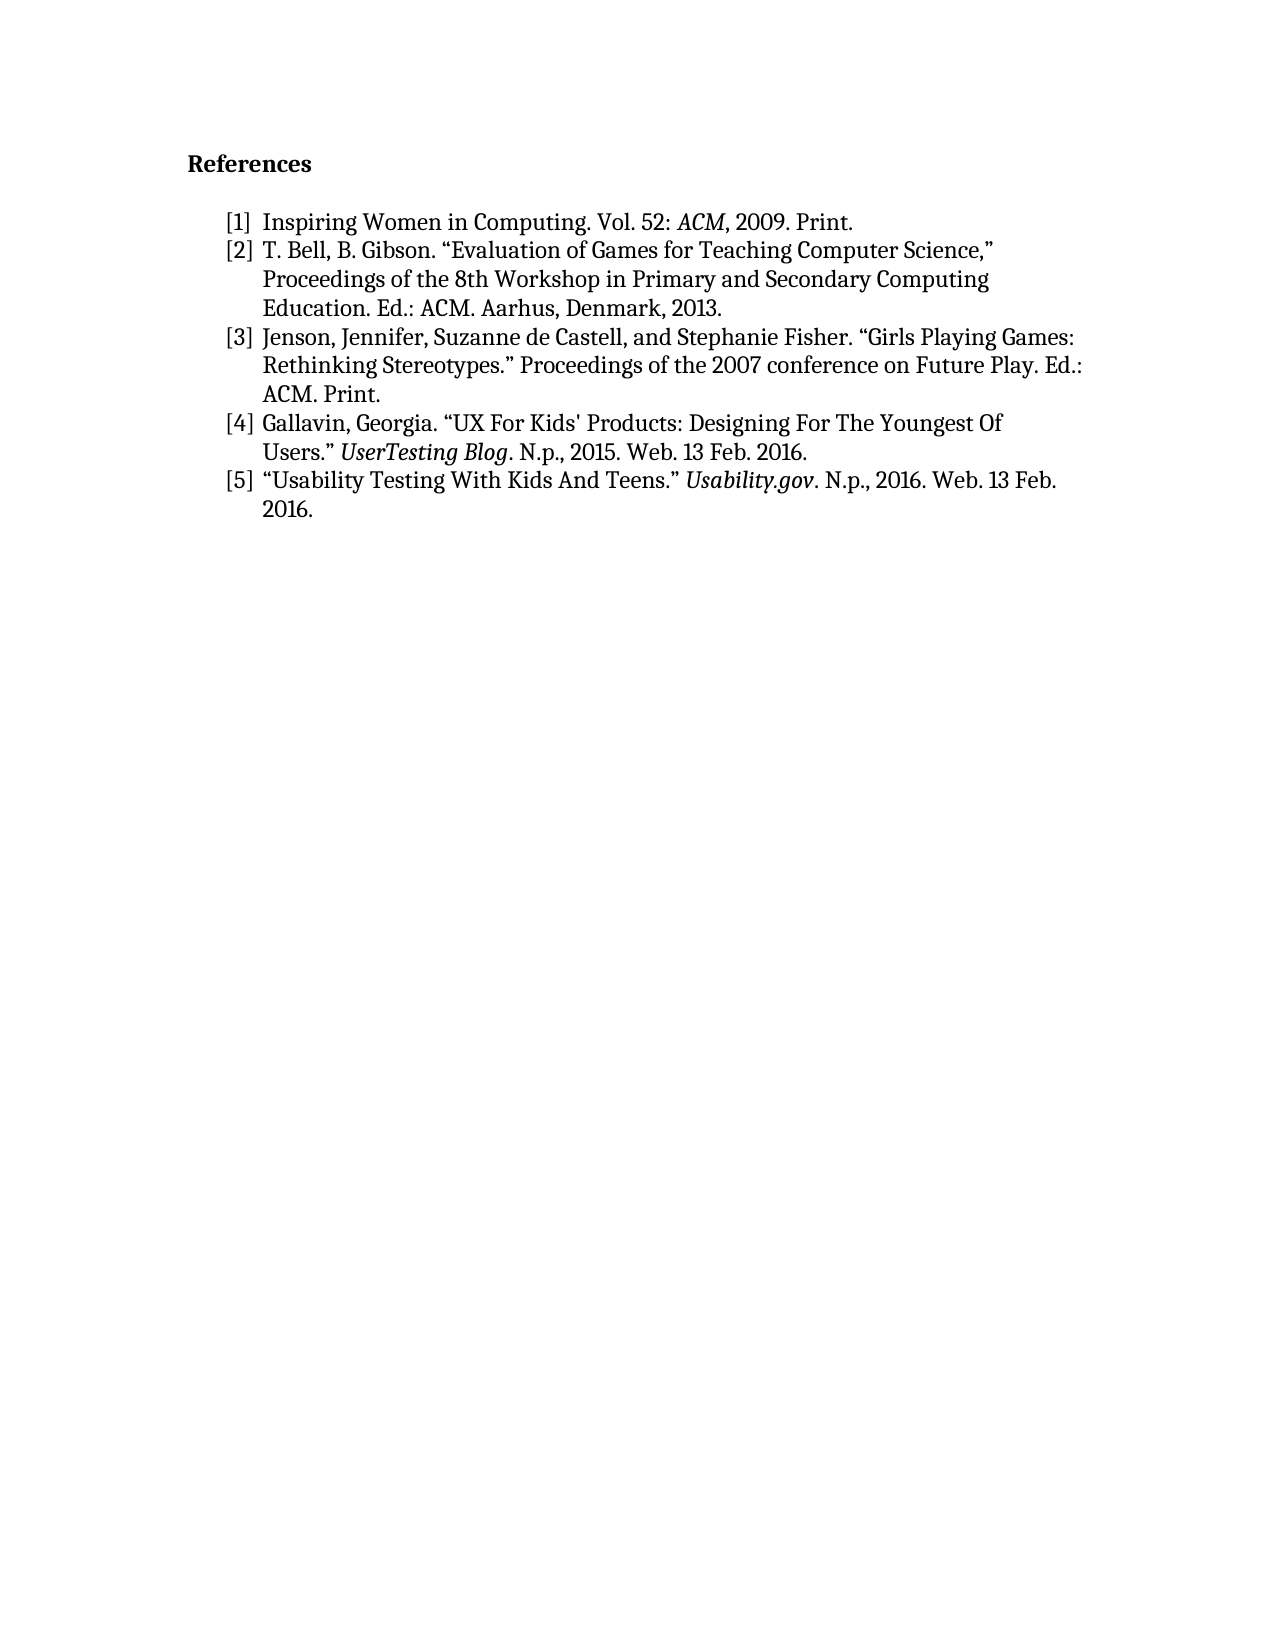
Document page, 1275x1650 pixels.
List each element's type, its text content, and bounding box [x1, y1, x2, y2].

text References [187, 150, 1087, 179]
list Jenson, Jennifer, Suzanne de Castell, and Stephanie Fisher. “Girls Playing Games: Rethinking Stereotypes.” Proceedings of the 2007 conference on Future Play. Ed.: ACM. Print. [225, 322, 1087, 409]
list T. Bell, B. Gibson. “Evaluation of Games for Teaching Computer Science,” Proceedings of the 8th Workshop in Primary and Secondary Computing Education. Ed.: ACM. Aarhus, Denmark, 2013. [225, 236, 1087, 322]
list “Usability Testing With Kids And Teens.” Usability.gov. N.p., 2016. Web. 13 Feb. 2016. [225, 466, 1087, 524]
list Gallavin, Georgia. “UX For Kids' Products: Designing For The Youngest Of Users.” UserTesting Blog. N.p., 2015. Web. 13 Feb. 2016. [225, 409, 1087, 466]
list Inspiring Women in Computing. Vol. 52: ACM, 2009. Print. [225, 207, 1087, 236]
